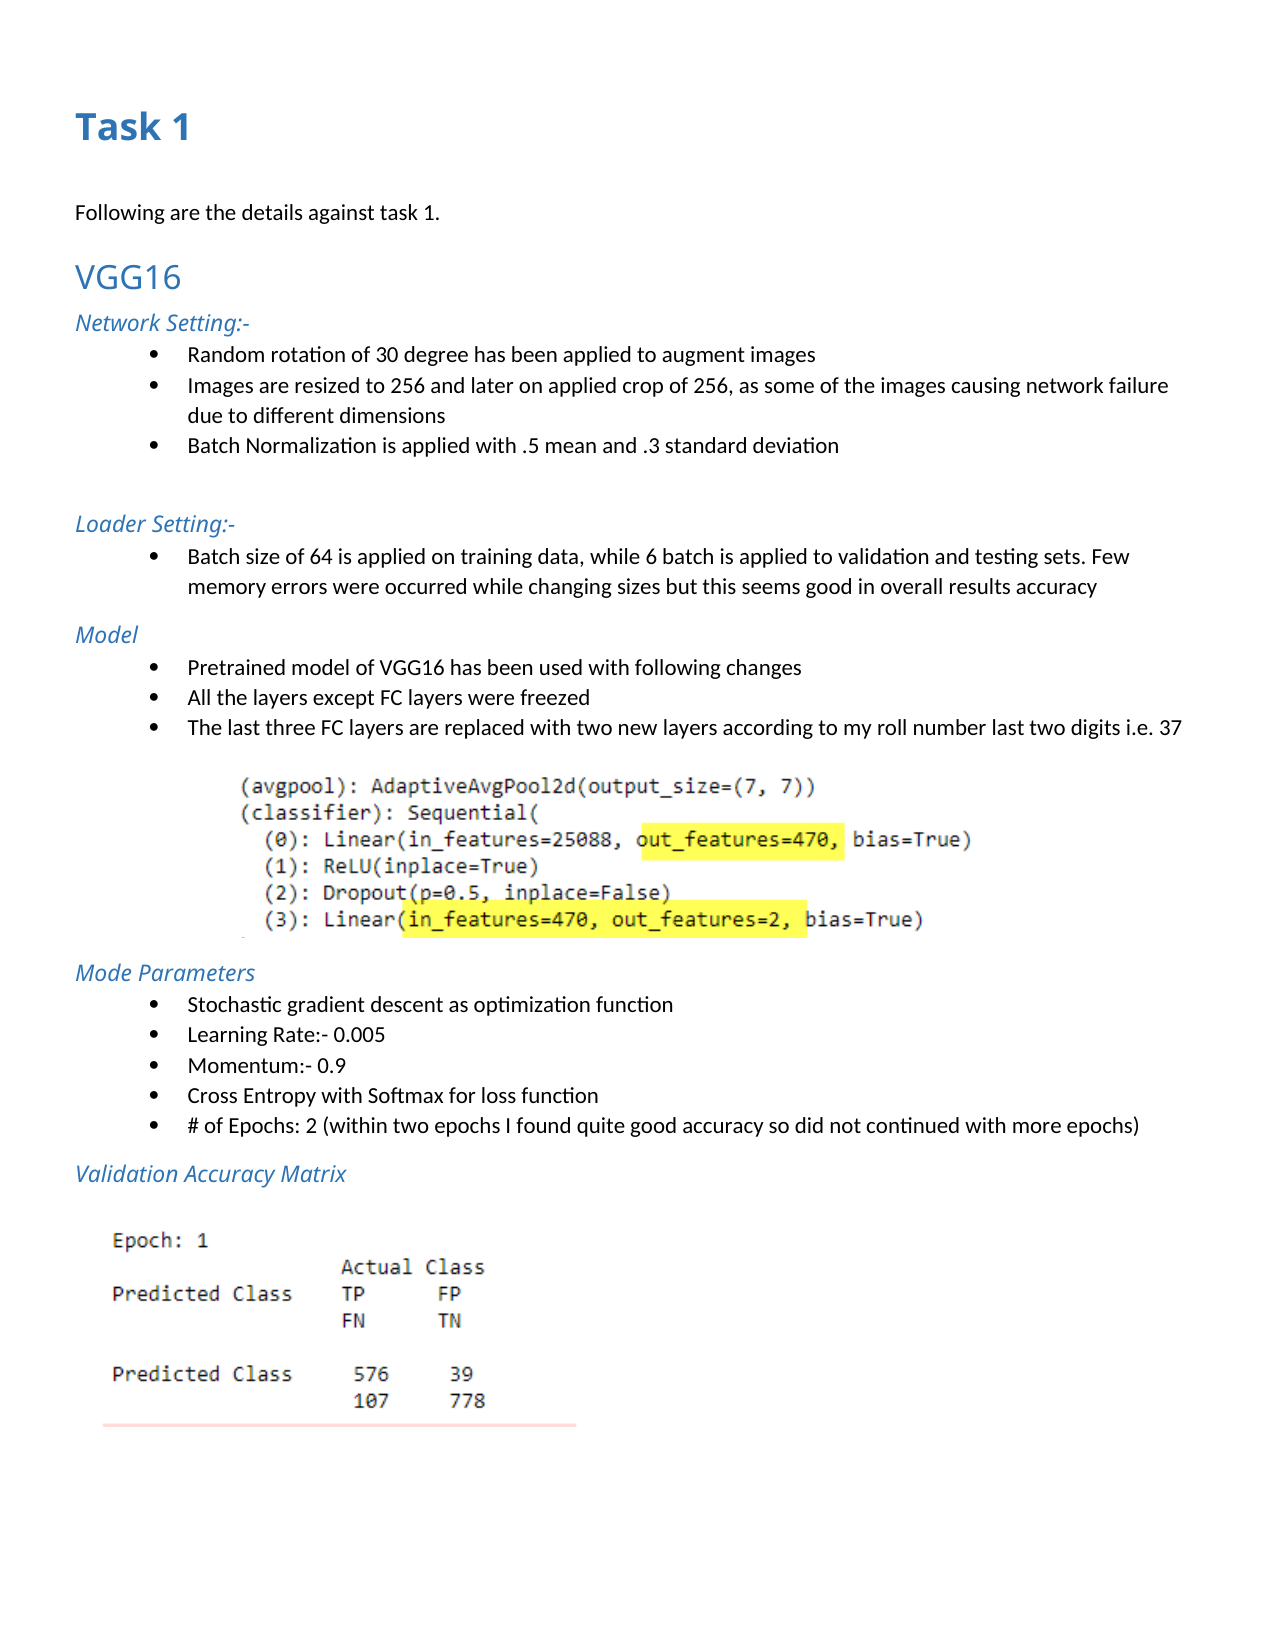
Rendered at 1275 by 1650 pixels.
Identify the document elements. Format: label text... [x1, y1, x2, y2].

subtitle Model [75, 619, 1200, 650]
subtitle Validation Accuracy Matrix [75, 1158, 1200, 1189]
list The last three FC layers are replaced with two new layers according to my roll number last two digits i.e. 37 [150, 713, 1200, 741]
list Random rotation of 30 degree has been applied to augment images [150, 341, 1200, 369]
list Batch Normalization is applied with .5 mean and .3 standard deviation [150, 431, 1200, 459]
list Images are resized to 256 and later on applied crop of 256, as some of the images causing network failure due to different dimensions [150, 371, 1200, 429]
subtitle Loader Setting:- [75, 508, 1200, 539]
list Cross Entropy with Softmax for loss function [150, 1081, 1200, 1109]
list Batch size of 64 is applied on training data, while 6 batch is applied to validation and testing sets. Few memory errors were occurred while changing sizes but this seems good in overall results accuracy [150, 542, 1200, 600]
list Stochastic gradient descent as optimization function [150, 990, 1200, 1018]
list Learning Rate:- 0.005 [150, 1021, 1200, 1049]
text Following are the details against task 1. [75, 198, 1200, 227]
subtitle Network Setting:- [75, 307, 1200, 338]
subtitle Task 1 [75, 100, 1200, 151]
subtitle VGG16 [75, 254, 1200, 299]
picture [75, 1191, 577, 1427]
subtitle Mode Parameters [75, 957, 1200, 988]
list Momentum:- 0.9 [150, 1051, 1200, 1079]
list All the layers except FC layers were freezed [150, 683, 1200, 711]
list Pretrained model of VGG16 has been used with following changes [150, 653, 1200, 681]
picture [187, 773, 1167, 938]
list # of Epochs: 2 (within two epochs I found quite good accuracy so did not continued with more epochs) [150, 1111, 1200, 1139]
